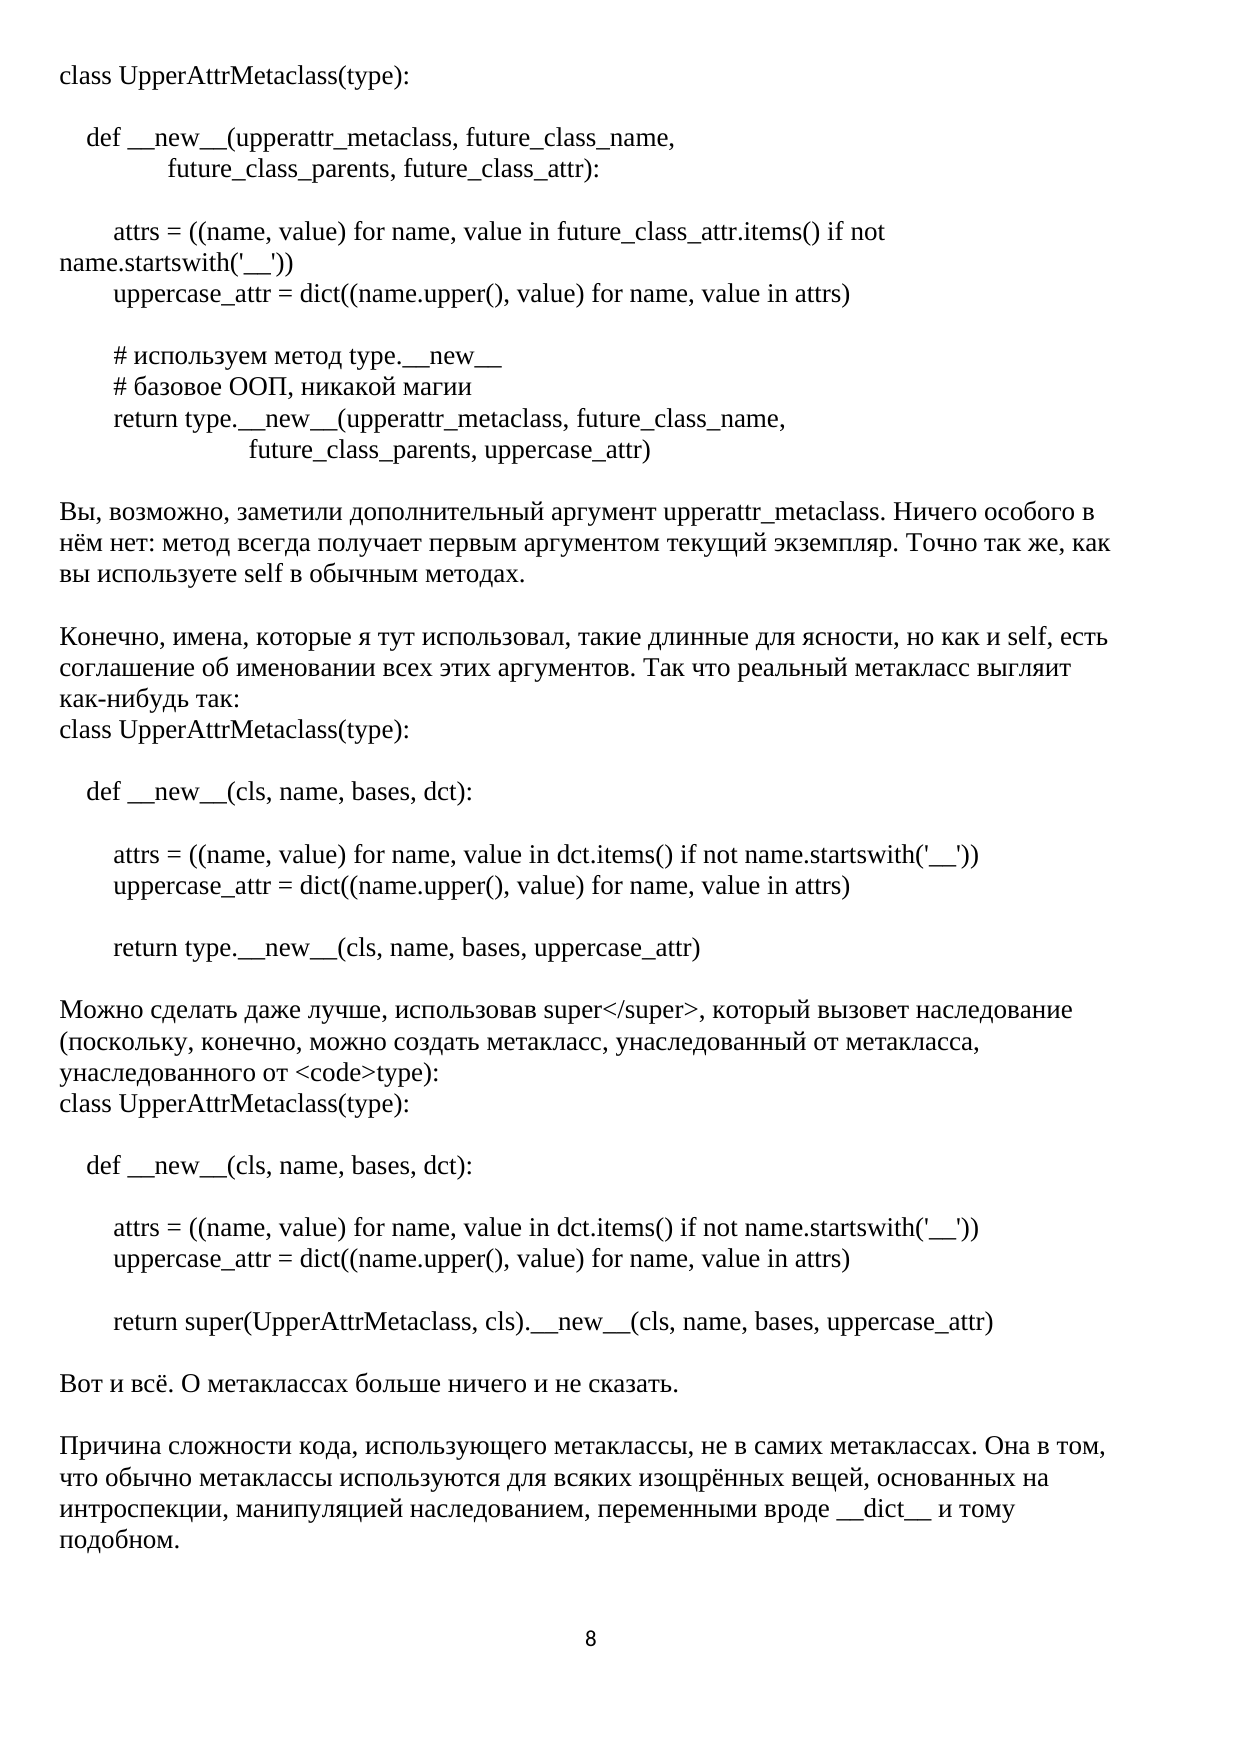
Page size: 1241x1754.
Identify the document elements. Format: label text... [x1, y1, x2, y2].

text def __new__(upperattr_metaclass, future_class_name, [59, 121, 1122, 152]
text def __new__(cls, name, bases, dct): [59, 775, 1122, 807]
text Можно сделать даже лучше, использовав super</super>, который вызовет наследование (поскольку, конечно, можно создать метакласс, унаследованный от метакласса, унаследованного от <code>type): [59, 993, 1122, 1087]
text return type.__new__(cls, name, bases, uppercase_attr) [59, 931, 1122, 962]
text Вы, возможно, заметили дополнительный аргумент upperattr_metaclass. Ничего особого в нём нет: метод всегда получает первым аргументом текущий экземпляр. Точно так же, как вы используете self в обычным методах. [59, 495, 1122, 588]
text class UpperAttrMetaclass(type): [59, 713, 1122, 744]
text class UpperAttrMetaclass(type): [59, 1087, 1122, 1118]
text Причина сложности кода, использующего метаклассы, не в самих метаклассах. Она в том, что обычно метаклассы используются для всяких изощрённых вещей, основанных на интроспекции, манипуляцией наследованием, переменными вроде __dict__ и тому подобном. [59, 1429, 1122, 1554]
text uppercase_attr = dict((name.upper(), value) for name, value in attrs) [59, 1243, 1122, 1274]
text attrs = ((name, value) for name, value in dct.items() if not name.startswith('__')) [59, 838, 1122, 869]
text # используем метод type.__new__ [59, 339, 1122, 371]
text Конечно, имена, которые я тут использовал, такие длинные для ясности, но как и self, есть соглашение об именовании всех этих аргументов. Так что реальный метакласс выгляит как-нибудь так: [59, 620, 1122, 713]
text attrs = ((name, value) for name, value in future_class_attr.items() if not name.startswith('__')) [59, 215, 1122, 277]
text class UpperAttrMetaclass(type): [59, 59, 1122, 90]
text uppercase_attr = dict((name.upper(), value) for name, value in attrs) [59, 277, 1122, 308]
text uppercase_attr = dict((name.upper(), value) for name, value in attrs) [59, 869, 1122, 900]
text Вот и всё. О метаклассах больше ничего и не сказать. [59, 1367, 1122, 1398]
text return super(UpperAttrMetaclass, cls).__new__(cls, name, bases, uppercase_attr) [59, 1305, 1122, 1336]
text def __new__(cls, name, bases, dct): [59, 1149, 1122, 1180]
text attrs = ((name, value) for name, value in dct.items() if not name.startswith('__')) [59, 1211, 1122, 1243]
text return type.__new__(upperattr_metaclass, future_class_name, [59, 402, 1122, 433]
text future_class_parents, uppercase_attr) [59, 433, 1122, 464]
text # базовое ООП, никакой магии [59, 371, 1122, 402]
text future_class_parents, future_class_attr): [59, 152, 1122, 184]
